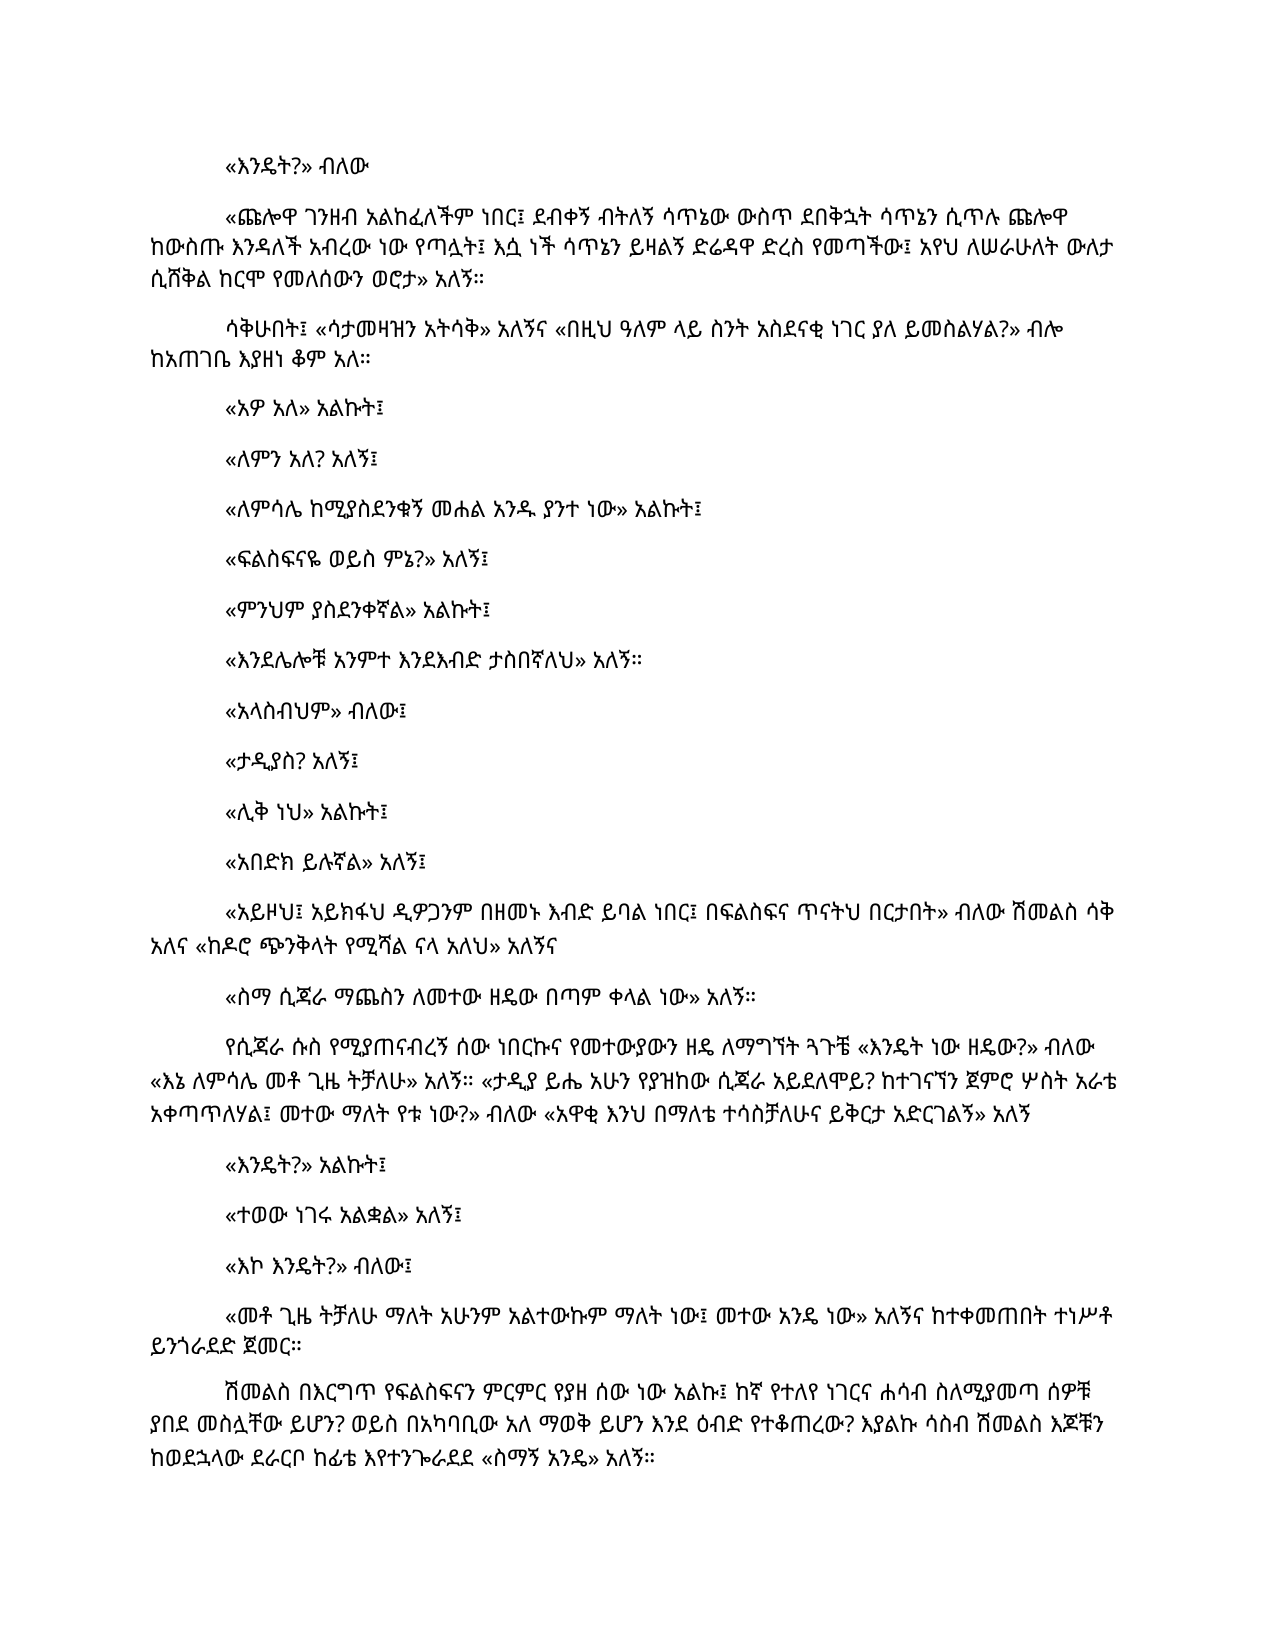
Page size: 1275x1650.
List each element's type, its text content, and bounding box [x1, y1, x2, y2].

text «አላስብህም» ብለው፤ [150, 694, 1125, 726]
text «ታዲያስ? አለኝ፤ [150, 745, 1125, 776]
text «ሊቅ ነህ» አልኩት፤ [150, 795, 1125, 827]
text «እንዴት?» ብለው [150, 150, 1125, 181]
text የሲጃራ ሱስ የሚያጠናብረኝ ሰው ነበርኩና የመተውያውን ዘዴ ለማግኘት ጓጉቼ «እንዴት ነው ዘዴው?» ብለው «እኔ ለምሳሌ መቶ ጊዜ ትቻለሁ» አለኝ። «ታዲያ ይሔ አሁን የያዝከው ሲጃራ አይደለሞይ? ከተገናኘን ጀምሮ ሦስት አራቴ አቀጣጥለሃል፤ መተው ማለት የቱ ነው?» ብለው «አዋቂ እንህ በማለቴ ተሳስቻለሁና ይቅርታ አድርገልኝ» አለኝ [150, 1031, 1125, 1129]
text «አዎ አለ» አልኩት፤ [150, 392, 1125, 423]
text «ተወው ነገሩ አልቋል» አለኝ፤ [150, 1199, 1125, 1230]
text «አይዞህ፤ አይክፋህ ዲዎጋንም በዘመኑ እብድ ይባል ነበር፤ በፍልስፍና ጥናትህ በርታበት» ብለው ሽመልስ ሳቅ አለና «ከዶሮ ጭንቅላት የሚሻል ናላ አለህ» አለኝና [150, 896, 1125, 961]
text «ስማ ሲጃራ ማጨስን ለመተው ዘዴው በጣም ቀላል ነው» አለኝ። [150, 980, 1125, 1012]
text «እኮ እንዴት?» ብለው፤ [150, 1249, 1125, 1281]
text «አበድክ ይሉኛል» አለኝ፤ [150, 846, 1125, 877]
text ሽመልስ በእርግጥ የፍልስፍናን ምርምር የያዘ ሰው ነው አልኩ፤ ከኛ የተለየ ነገርና ሐሳብ ስለሚያመጣ ሰዎቹ ያበደ መስሏቸው ይሆን? ወይስ በአካባቢው አለ ማወቅ ይሆን እንደ ዕብድ የተቆጠረው? እያልኩ ሳስብ ሽመልስ እጆቹን ከወደኋላው ደራርቦ ከፊቴ እየተንጐራደደ «ስማኝ አንዴ» አለኝ። [150, 1379, 1125, 1473]
text ሳቅሁበት፤ «ሳታመዛዝን አትሳቅ» አለኝና «በዚህ ዓለም ላይ ስንት አስደናቂ ነገር ያለ ይመስልሃል?» ብሎ ከአጠገቤ እያዘነ ቆም አለ። [150, 313, 1125, 373]
text «ለምን አለ? አለኝ፤ [150, 442, 1125, 474]
text «መቶ ጊዜ ትቻለሁ ማለት አሁንም አልተውኩም ማለት ነው፤ መተው አንዴ ነው» አለኝና ከተቀመጠበት ተነሥቶ ይንጎራደድ ጀመር። [150, 1300, 1125, 1360]
text «ምንህም ያስደንቀኛል» አልኩት፤ [150, 594, 1125, 625]
text «እንዴት?» አልኩት፤ [150, 1149, 1125, 1180]
text «ጩሎዋ ገንዘብ አልከፈለችም ነበር፤ ደብቀኝ ብትለኝ ሳጥኔው ውስጥ ደበቅኋት ሳጥኔን ሲጥሉ ጩሎዋ ከውስጡ እንዳለች አብረው ነው የጣሏት፤ እሷ ነች ሳጥኔን ይዛልኝ ድሬዳዋ ድረስ የመጣችው፤ አየህ ለሠራሁለት ውለታ ሲሸቅል ከርሞ የመለሰውን ወሮታ» አለኝ። [150, 200, 1125, 294]
text «ፍልስፍናዬ ወይስ ምኔ?» አለኝ፤ [150, 543, 1125, 574]
text «ለምሳሌ ከሚያስደንቁኝ መሐል አንዱ ያንተ ነው» አልኩት፤ [150, 493, 1125, 524]
text «እንደሌሎቹ አንምተ እንደእብድ ታስበኛለህ» አለኝ። [150, 644, 1125, 675]
